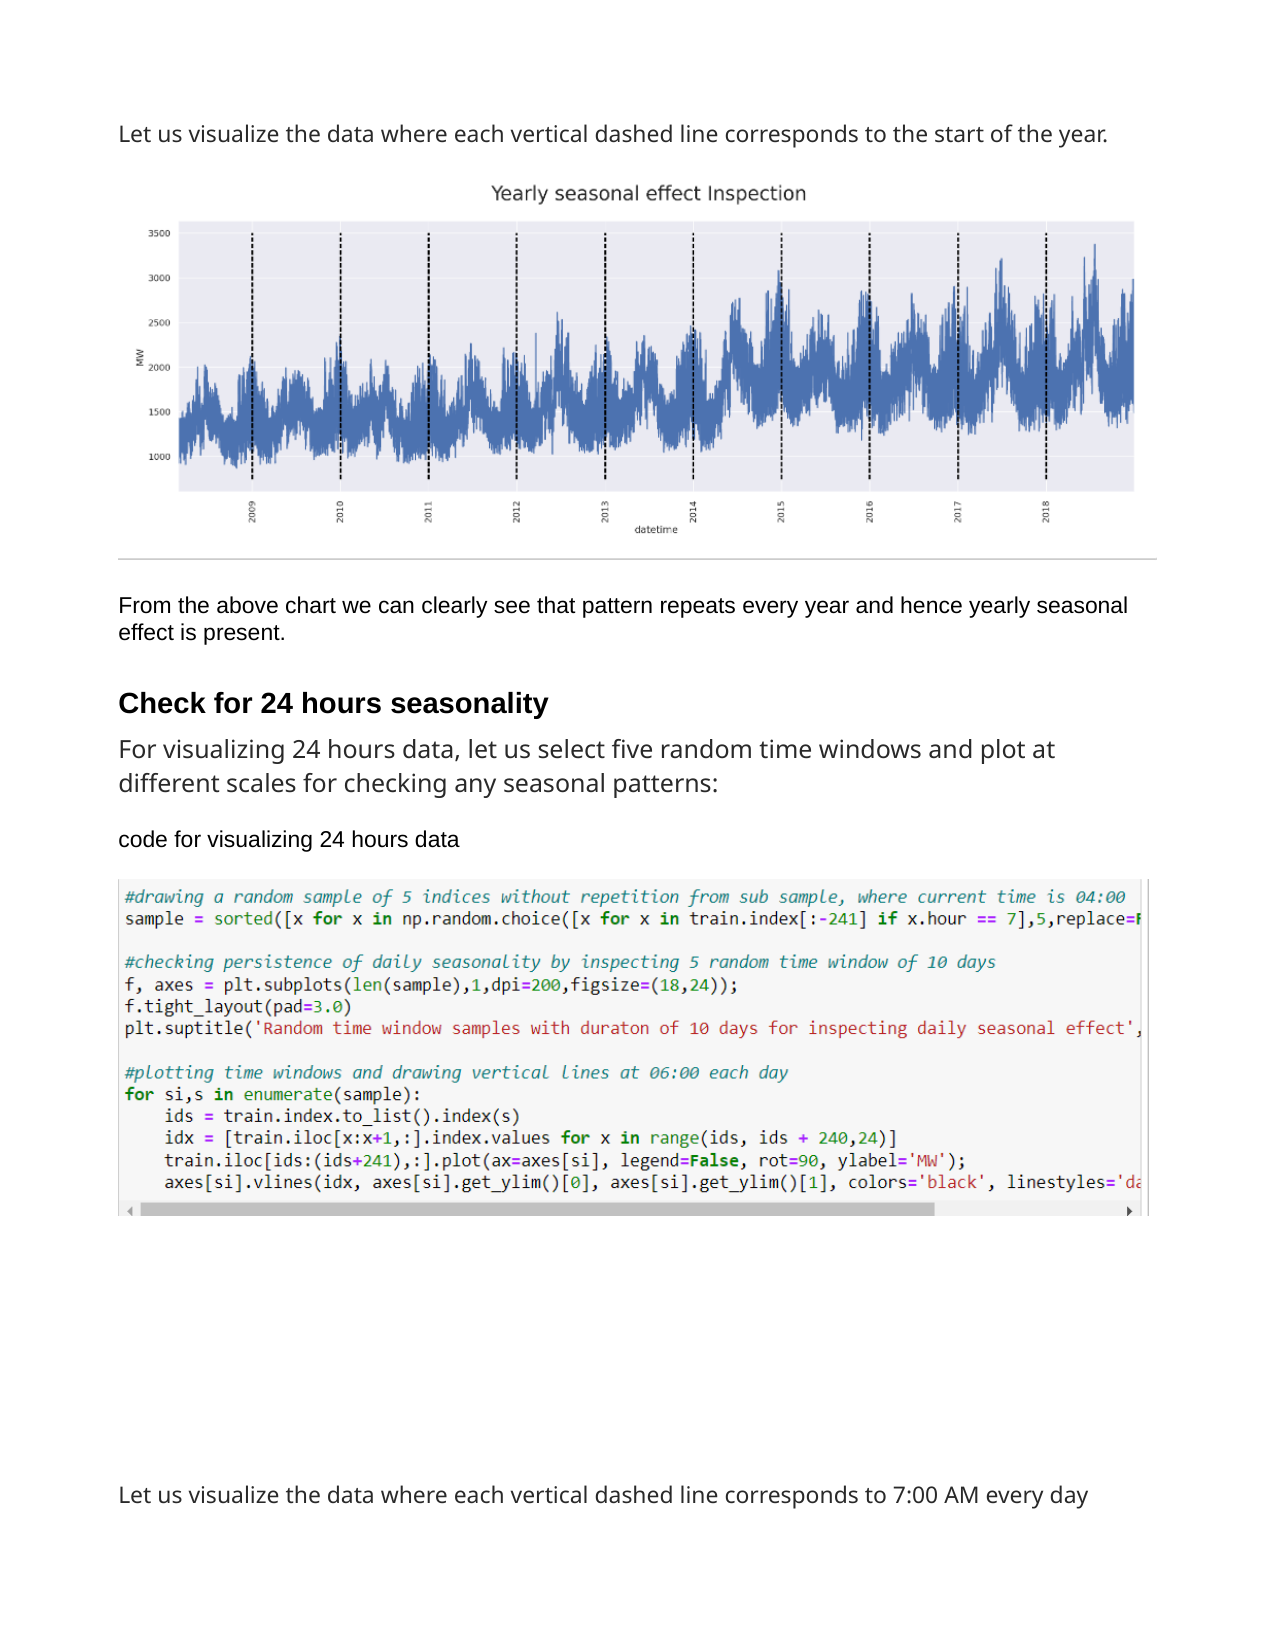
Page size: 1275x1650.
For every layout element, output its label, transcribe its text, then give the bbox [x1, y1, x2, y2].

picture [118, 175, 1157, 566]
subtitle Check for 24 hours seasonality [118, 686, 1157, 719]
text For visualizing 24 hours data, let us select five random time windows and plot at different scales for checking any seasonal patterns: [118, 732, 1157, 800]
text Let us visualize the data where each vertical dashed line corresponds to the start of the year. [118, 118, 1157, 149]
text From the above chart we can clearly see that pattern repeats every year and hence yearly seasonal effect is present. [118, 592, 1157, 645]
text Let us visualize the data where each vertical dashed line corresponds to 7:00 AM every day [118, 1479, 1157, 1510]
text code for visualizing 24 hours data [118, 826, 1157, 853]
picture [118, 879, 1157, 1216]
